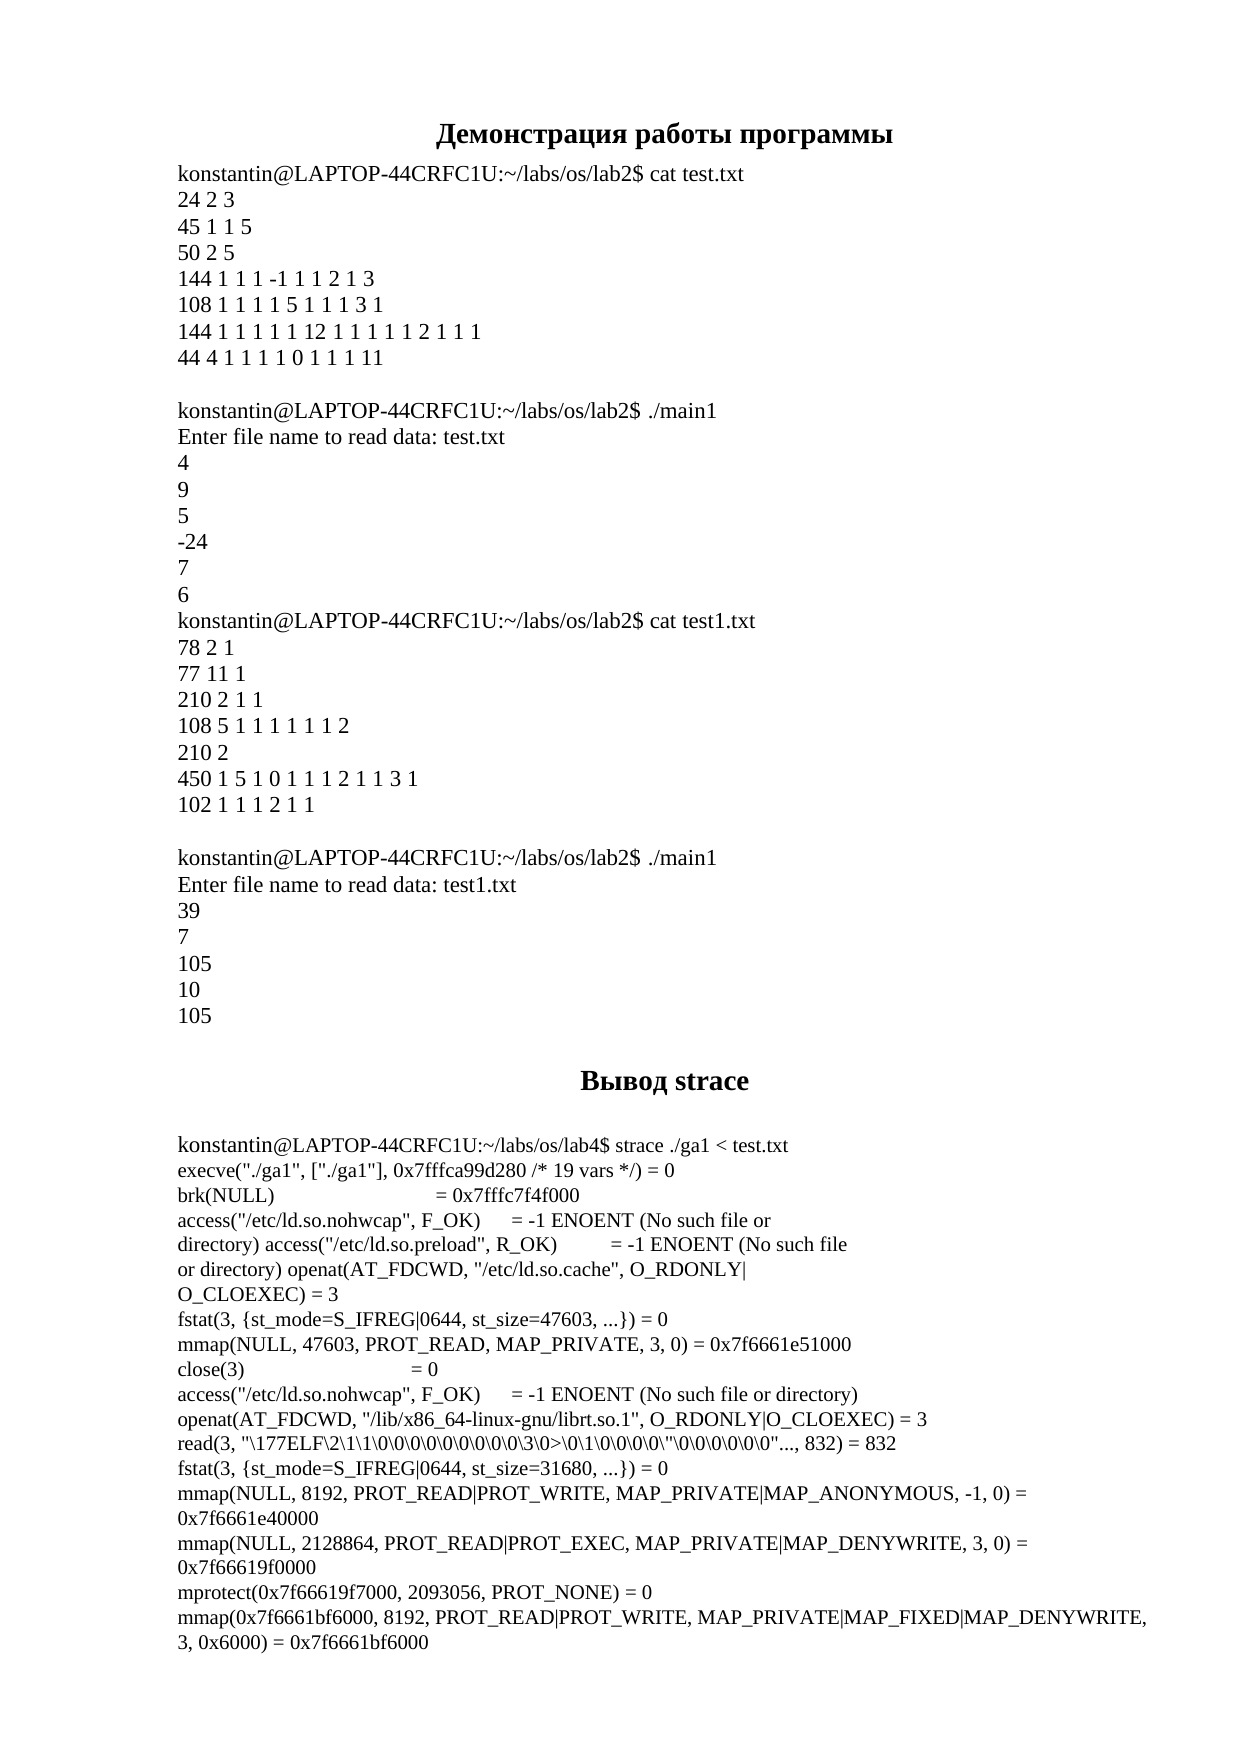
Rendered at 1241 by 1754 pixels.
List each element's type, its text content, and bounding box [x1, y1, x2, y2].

text 105 [177, 1002, 1163, 1029]
text fstat(3, {st_mode=S_IFREG|0644, st_size=47603, ...}) = 0 [177, 1307, 1163, 1331]
text 7 [177, 923, 1163, 950]
text 6 [177, 581, 1163, 608]
text brk(NULL) = 0x7fffc7f4f000 [177, 1182, 1163, 1207]
text 105 [177, 950, 1163, 976]
text -24 [177, 529, 1163, 555]
text konstantin@LAPTOP-44CRFC1U:~/labs/os/lab2$ ./main1 Enter file name to read data: test1.txt [177, 844, 762, 897]
text 144 1 1 1 -1 1 1 2 1 3 [177, 265, 1163, 292]
subtitle Вывод strace [211, 1063, 1118, 1096]
text konstantin@LAPTOP-44CRFC1U:~/labs/os/lab2$ ./main1 Enter file name to read data: test.txt [177, 397, 762, 450]
text 10 [177, 976, 1163, 1002]
text 108 5 1 1 1 1 1 1 2 [177, 713, 1163, 739]
text 102 1 1 1 2 1 1 [177, 792, 1163, 818]
text access("/etc/ld.so.nohwcap", F_OK) = -1 ENOENT (No such file or directory) access("/etc/ld.so.preload", R_OK) = -1 ENOENT (No such file or directory) openat(AT_FDCWD, "/etc/ld.so.cache", O_RDONLY|O_CLOEXEC) = 3 [177, 1208, 858, 1306]
text 7 [177, 555, 1163, 581]
text 144 1 1 1 1 1 12 1 1 1 1 1 2 1 1 1 [177, 318, 1163, 344]
text konstantin@LAPTOP-44CRFC1U:~/labs/os/lab4$ strace ./ga1 < test.txt execve("./ga1", ["./ga1"], 0x7fffca99d280 /* 19 vars */) = 0 [177, 1131, 858, 1182]
text 210 2 1 1 [177, 687, 1163, 713]
text access("/etc/ld.so.nohwcap", F_OK) = -1 ENOENT (No such file or directory) openat(AT_FDCWD, "/lib/x86_64-linux-gnu/librt.so.1", O_RDONLY|O_CLOEXEC) = 3 read(3, "\177ELF\2\1\1\0\0\0\0\0\0\0\0\0\3\0>\0\1\0\0\0\0\"\0\0\0\0\0\0"..., 832) = 832 fstat(3, {st_mode=S_IFREG|0644, st_size=31680, ...}) = 0 [177, 1382, 928, 1480]
text 50 2 5 [177, 239, 1163, 265]
text mmap(0x7f6661bf6000, 8192, PROT_READ|PROT_WRITE, MAP_PRIVATE|MAP_FIXED|MAP_DENYWRITE, 3, 0x6000) = 0x7f6661bf6000 [177, 1605, 1160, 1654]
text 44 4 1 1 1 1 0 1 1 1 11 [177, 344, 1163, 371]
text mmap(NULL, 2128864, PROT_READ|PROT_EXEC, MAP_PRIVATE|MAP_DENYWRITE, 3, 0) = 0x7f66619f0000 [177, 1531, 1147, 1579]
text konstantin@LAPTOP-44CRFC1U:~/labs/os/lab2$ cat test1.txt 78 2 1 [177, 608, 762, 660]
text konstantin@LAPTOP-44CRFC1U:~/labs/os/lab2$ cat test.txt 24 2 3 [177, 160, 762, 213]
text mmap(NULL, 8192, PROT_READ|PROT_WRITE, MAP_PRIVATE|MAP_ANONYMOUS, -1, 0) = 0x7f6661e40000 [177, 1481, 1147, 1530]
text 5 [177, 502, 1163, 529]
text 45 1 1 5 [177, 213, 1163, 239]
text mprotect(0x7f66619f7000, 2093056, PROT_NONE) = 0 [177, 1580, 1163, 1604]
text 108 1 1 1 1 5 1 1 1 3 1 [177, 292, 1163, 318]
subtitle Демонстрация работы программы [211, 116, 1118, 149]
text 77 11 1 [177, 660, 1163, 687]
text 4 [177, 450, 1163, 476]
text close(3) = 0 [177, 1357, 1163, 1381]
text mmap(NULL, 47603, PROT_READ, MAP_PRIVATE, 3, 0) = 0x7f6661e51000 [177, 1332, 1163, 1356]
text 39 [177, 897, 1163, 923]
text 9 [177, 476, 1163, 502]
text 450 1 5 1 0 1 1 1 2 1 1 3 1 [177, 766, 1163, 792]
text 210 2 [177, 739, 1163, 766]
